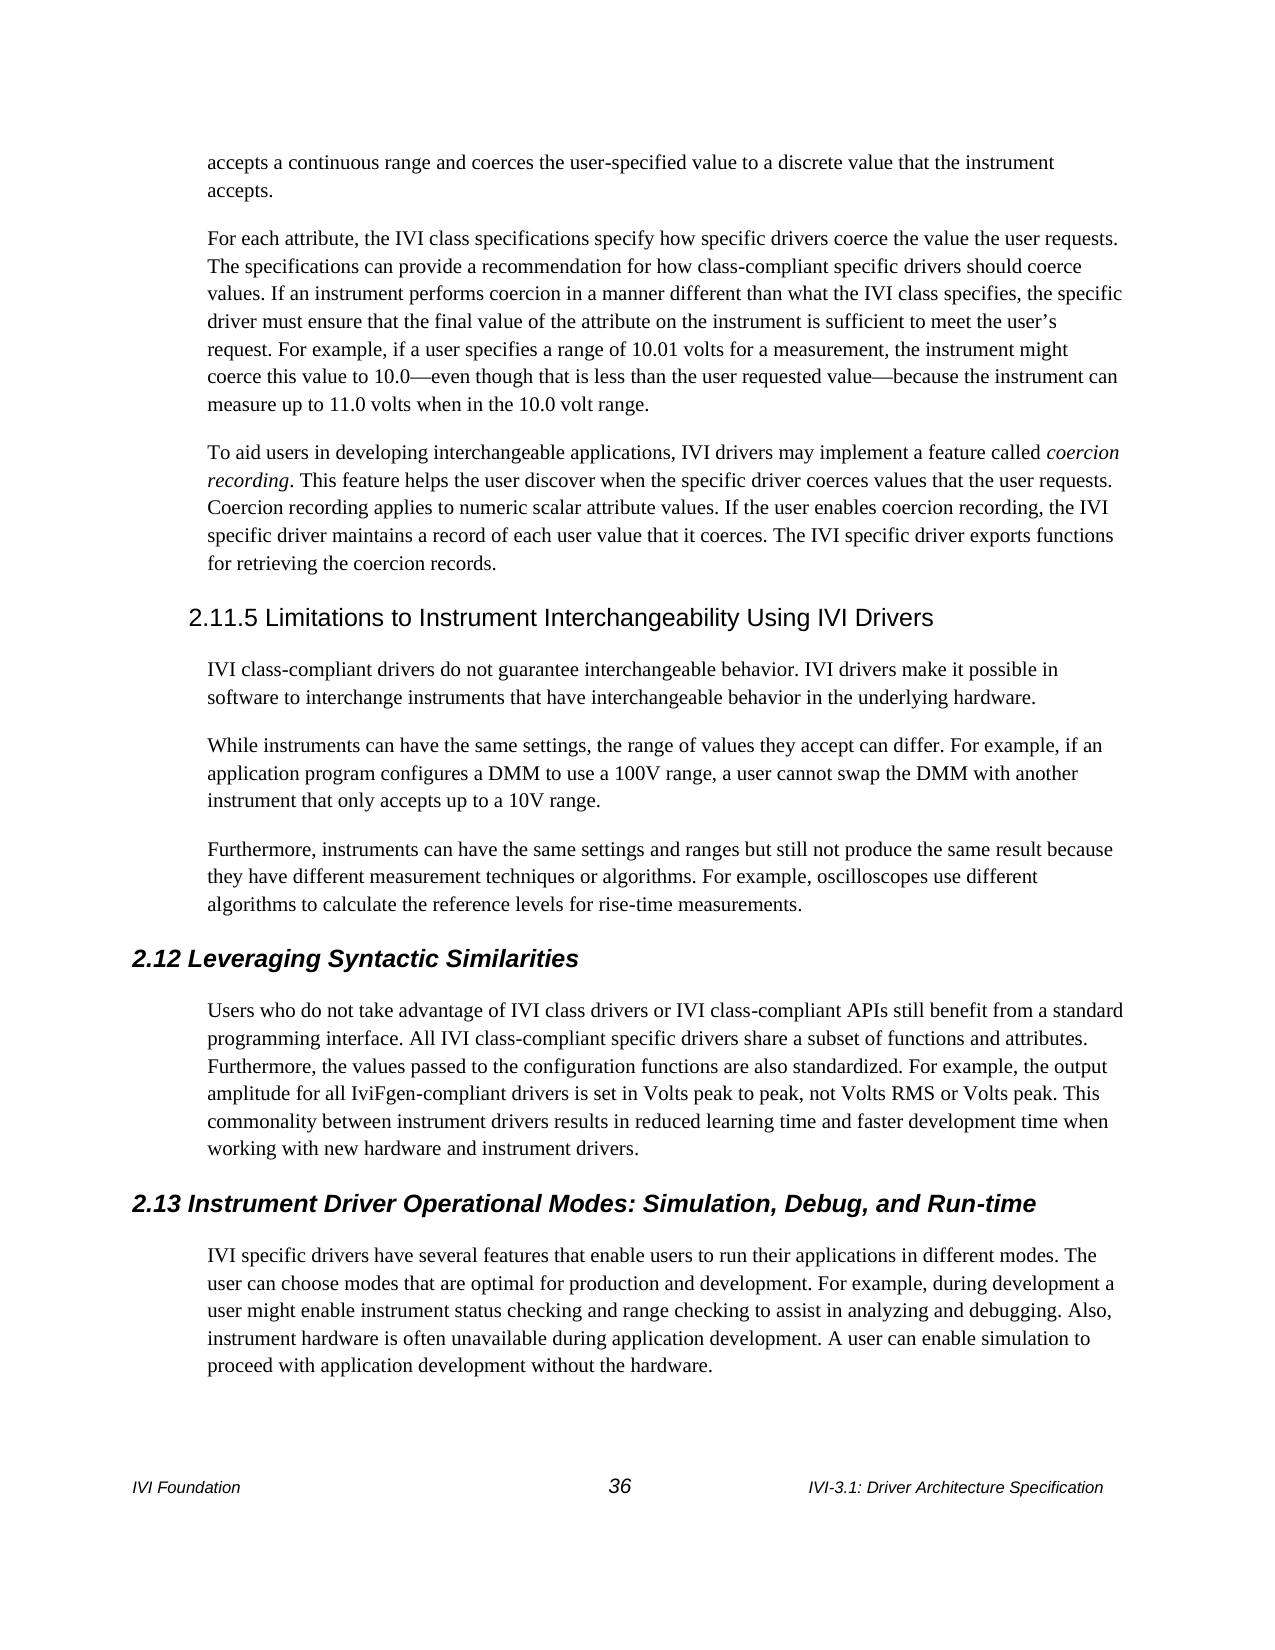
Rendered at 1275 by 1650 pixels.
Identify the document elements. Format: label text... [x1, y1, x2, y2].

text To aid users in developing interchangeable applications, IVI drivers may implement a feature called coercion recording. This feature helps the user discover when the specific driver coerces values that the user requests. Coercion recording applies to numeric scalar attribute values. If the user enables coercion recording, the IVI specific driver maintains a record of each user value that it coerces. The IVI specific driver exports functions for retrieving the coercion records. [207, 440, 1125, 574]
text For each attribute, the IVI class specifications specify how specific drivers coerce the value the user requests. The specifications can provide a recommendation for how class-compliant specific drivers should coerce values. If an instrument performs coercion in a manner different than what the IVI class specifies, the specific driver must ensure that the final value of the attribute on the instrument is sufficient to meet the user’s request. For example, if a user specifies a range of 10.01 volts for a measurement, the instrument might coerce this value to 10.0—even though that is less than the user requested value—because the instrument can measure up to 11.0 volts when in the 10.0 volt range. [207, 226, 1125, 416]
subtitle Leveraging Syntactic Similarities [132, 944, 1125, 973]
text Furthermore, instruments can have the same settings and ranges but still not produce the same result because they have different measurement techniques or algorithms. For example, oscilloscopes use different algorithms to calculate the reference levels for rise-time measurements. [207, 837, 1125, 916]
text Users who do not take advantage of IVI class drivers or IVI class-compliant APIs still benefit from a standard programming interface. All IVI class-compliant specific drivers share a subset of functions and attributes. Furthermore, the values passed to the configuration functions are also standardized. For example, the output amplitude for all IviFgen-compliant drivers is set in Volts peak to peak, not Volts RMS or Volts peak. This commonality between instrument drivers results in reduced learning time and faster development time when working with new hardware and instrument drivers. [207, 998, 1125, 1160]
text IVI class-compliant drivers do not guarantee interchangeable behavior. IVI drivers make it possible in software to interchange instruments that have interchangeable behavior in the underlying hardware. [207, 657, 1125, 709]
subtitle Instrument Driver Operational Modes: Simulation, Debug, and Run-time [132, 1189, 1125, 1218]
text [207, 150, 1125, 202]
text While instruments can have the same settings, the range of values they accept can differ. For example, if an application program configures a DMM to use a 100V range, a user cannot swap the DMM with another instrument that only accepts up to a 10V range. [207, 733, 1125, 812]
subtitle Limitations to Instrument Interchangeability Using IVI Drivers [188, 603, 1125, 632]
text IVI specific drivers have several features that enable users to run their applications in different modes. The user can choose modes that are optimal for production and development. For example, during development a user might enable instrument status checking and range checking to assist in analyzing and debugging. Also, instrument hardware is often unavailable during application development. A user can enable simulation to proceed with application development without the hardware. [207, 1243, 1125, 1377]
